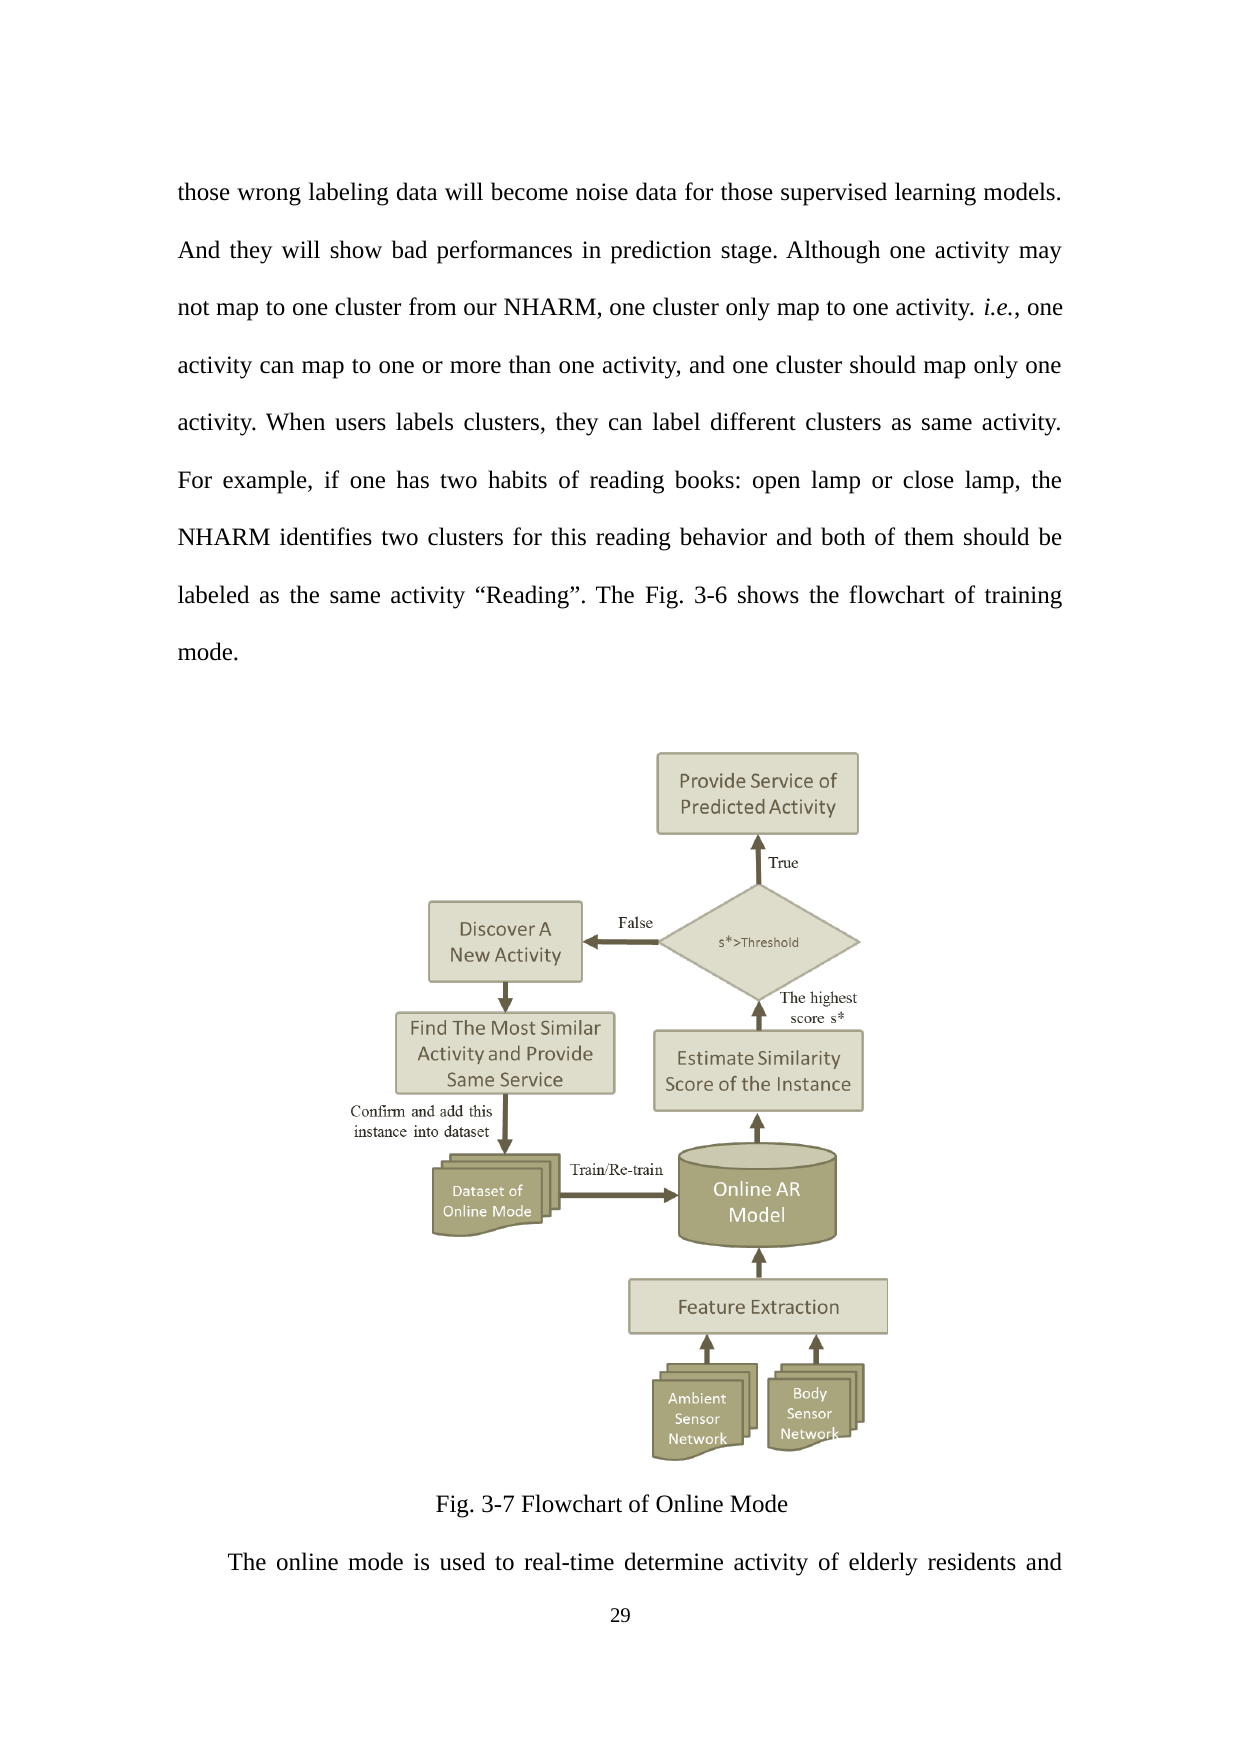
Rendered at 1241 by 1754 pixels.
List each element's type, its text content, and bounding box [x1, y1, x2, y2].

picture [335, 752, 888, 1461]
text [177, 177, 1063, 666]
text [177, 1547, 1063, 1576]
table_header [166, 752, 1058, 1489]
